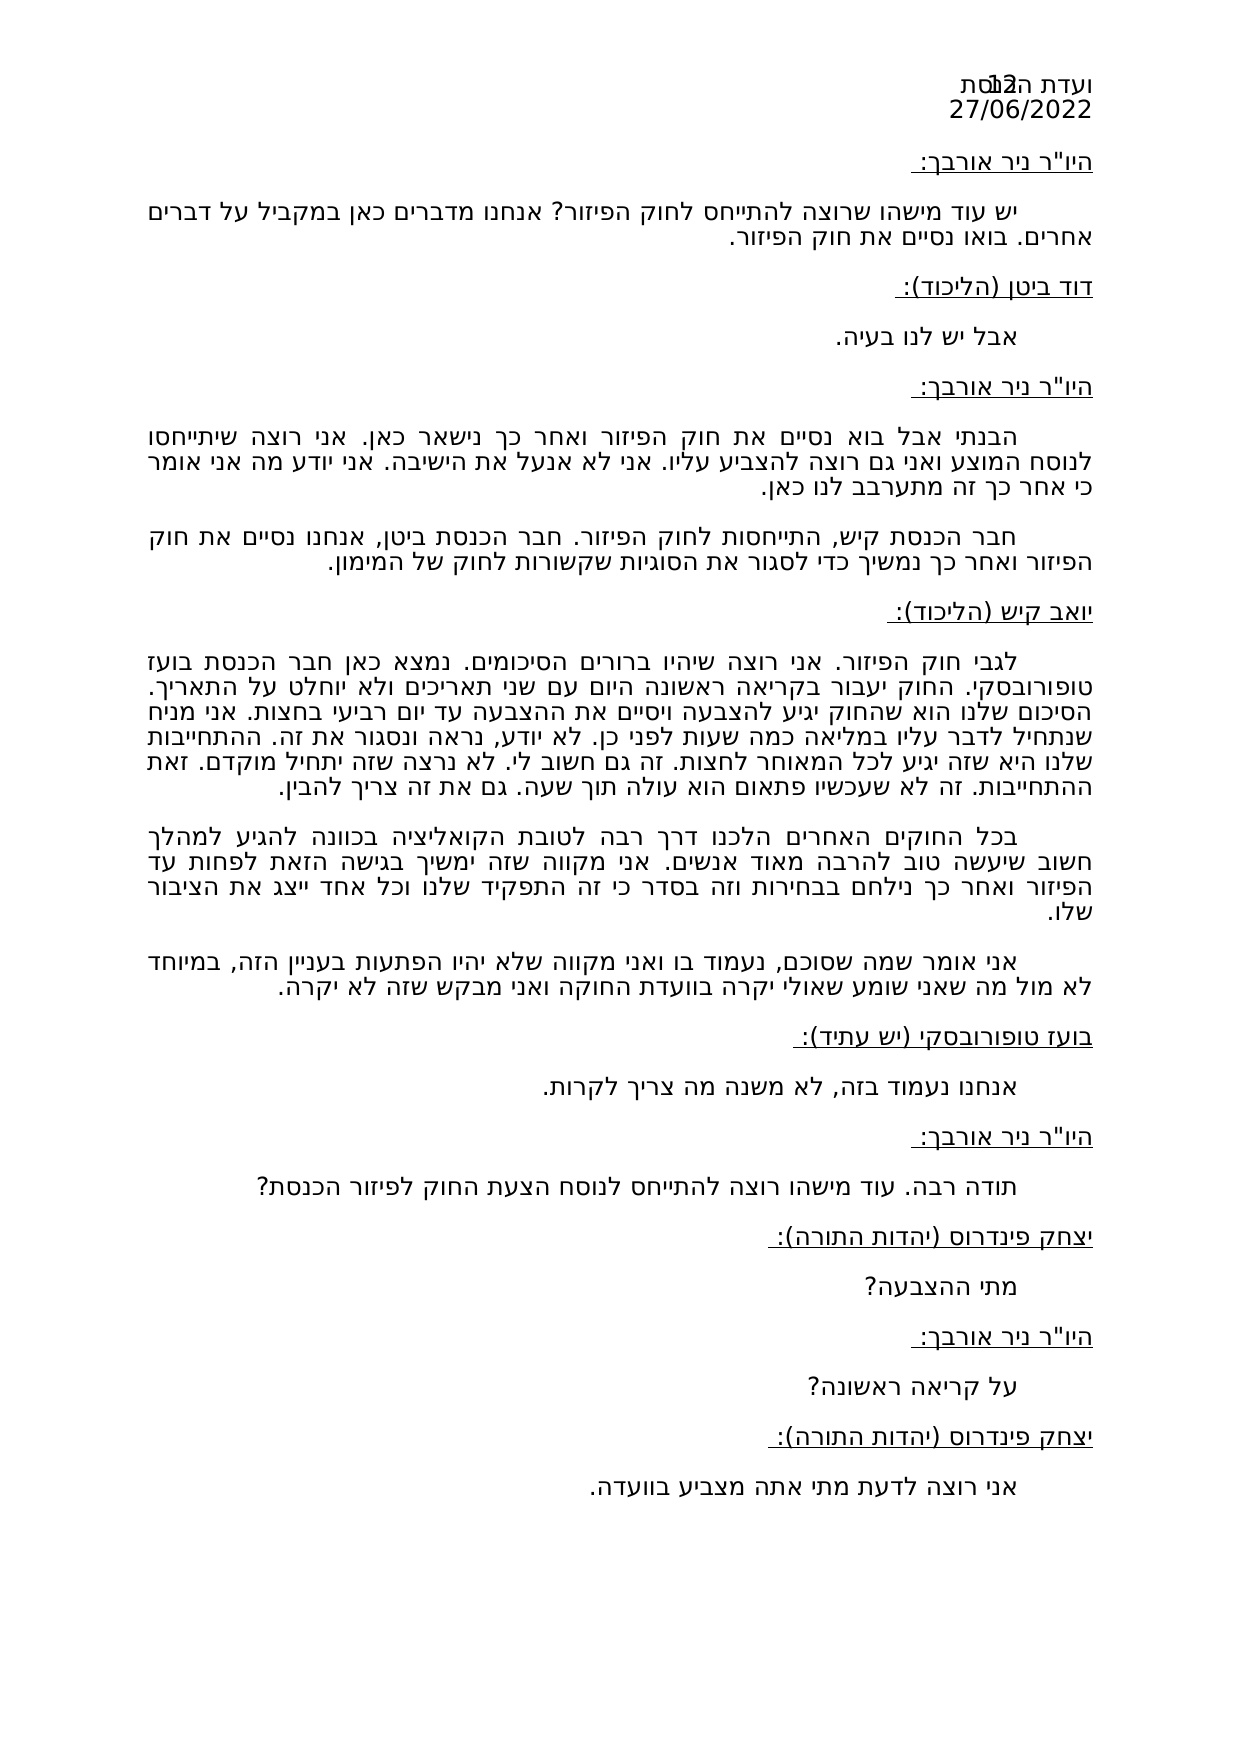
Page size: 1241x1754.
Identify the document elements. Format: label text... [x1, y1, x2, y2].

text אבל יש לנו בעיה. [147, 325, 1093, 350]
text הבנתי אבל בוא נסיים את חוק הפיזור ואחר כך נישאר כאן. אני רוצה שיתייחסו לנוסח המוצע ואני גם רוצה להצביע עליו. אני לא אנעל את הישיבה. אני יודע מה אני אומר כי אחר כך זה מתערבב לנו כאן. [147, 425, 1093, 500]
text בכל החוקים האחרים הלכנו דרך רבה לטובת הקואליציה בכוונה להגיע למהלך חשוב שיעשה טוב להרבה מאוד אנשים. אני מקווה שזה ימשיך בגישה הזאת לפחות עד הפיזור ואחר כך נילחם בבחירות וזה בסדר כי זה התפקיד שלנו וכל אחד ייצג את הציבור שלו. [147, 825, 1093, 925]
text << יור >> היו"ר ניר אורבך: << יור >> [147, 375, 1093, 400]
text << יור >> היו"ר ניר אורבך: << יור >> [147, 150, 1093, 175]
text אני אומר שמה שסוכם, נעמוד בו ואני מקווה שלא יהיו הפתעות בעניין הזה, במיוחד לא מול מה שאני שומע שאולי יקרה בוועדת החוקה ואני מבקש שזה לא יקרה. [147, 950, 1093, 1000]
text << יור >> היו"ר ניר אורבך: << יור >> [147, 1325, 1093, 1350]
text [147, 275, 1093, 300]
text תודה רבה. עוד מישהו רוצה להתייחס לנוסח הצעת החוק לפיזור הכנסת? [147, 1175, 1093, 1200]
text על קריאה ראשונה? [147, 1375, 1093, 1400]
text << דובר >> בועז טופורובסקי (יש עתיד): << דובר >> [147, 1025, 1093, 1050]
text << דובר >> יצחק פינדרוס (יהדות התורה): << דובר >> [147, 1425, 1093, 1450]
text חבר הכנסת קיש, התייחסות לחוק הפיזור. חבר הכנסת ביטן, אנחנו נסיים את חוק הפיזור ואחר כך נמשיך כדי לסגור את הסוגיות שקשורות לחוק של המימון. [147, 525, 1093, 575]
text מתי ההצבעה? [147, 1275, 1093, 1300]
text << יור >> היו"ר ניר אורבך: << יור >> [147, 1125, 1093, 1150]
text יש עוד מישהו שרוצה להתייחס לחוק הפיזור? אנחנו מדברים כאן במקביל על דברים אחרים. בואו נסיים את חוק הפיזור. [147, 200, 1093, 250]
text אני רוצה לדעת מתי אתה מצביע בוועדה. [147, 1475, 1093, 1500]
text << דובר >> יואב קיש (הליכוד): << דובר >> [147, 600, 1093, 625]
text אנחנו נעמוד בזה, לא משנה מה צריך לקרות. [147, 1075, 1093, 1100]
text לגבי חוק הפיזור. אני רוצה שיהיו ברורים הסיכומים. נמצא כאן חבר הכנסת בועז טופורובסקי. החוק יעבור בקריאה ראשונה היום עם שני תאריכים ולא יוחלט על התאריך. הסיכום שלנו הוא שהחוק יגיע להצבעה ויסיים את ההצבעה עד יום רביעי בחצות. אני מניח שנתחיל לדבר עליו במליאה כמה שעות לפני כן. לא יודע, נראה ונסגור את זה. ההתחייבות שלנו היא שזה יגיע לכל המאוחר לחצות. זה גם חשוב לי. לא נרצה שזה יתחיל מוקדם. זאת ההתחייבות. זה לא שעכשיו פתאום הוא עולה תוך שעה. גם את זה צריך להבין. [147, 650, 1093, 800]
text << דובר >> יצחק פינדרוס (יהדות התורה): << דובר >> [147, 1225, 1093, 1250]
